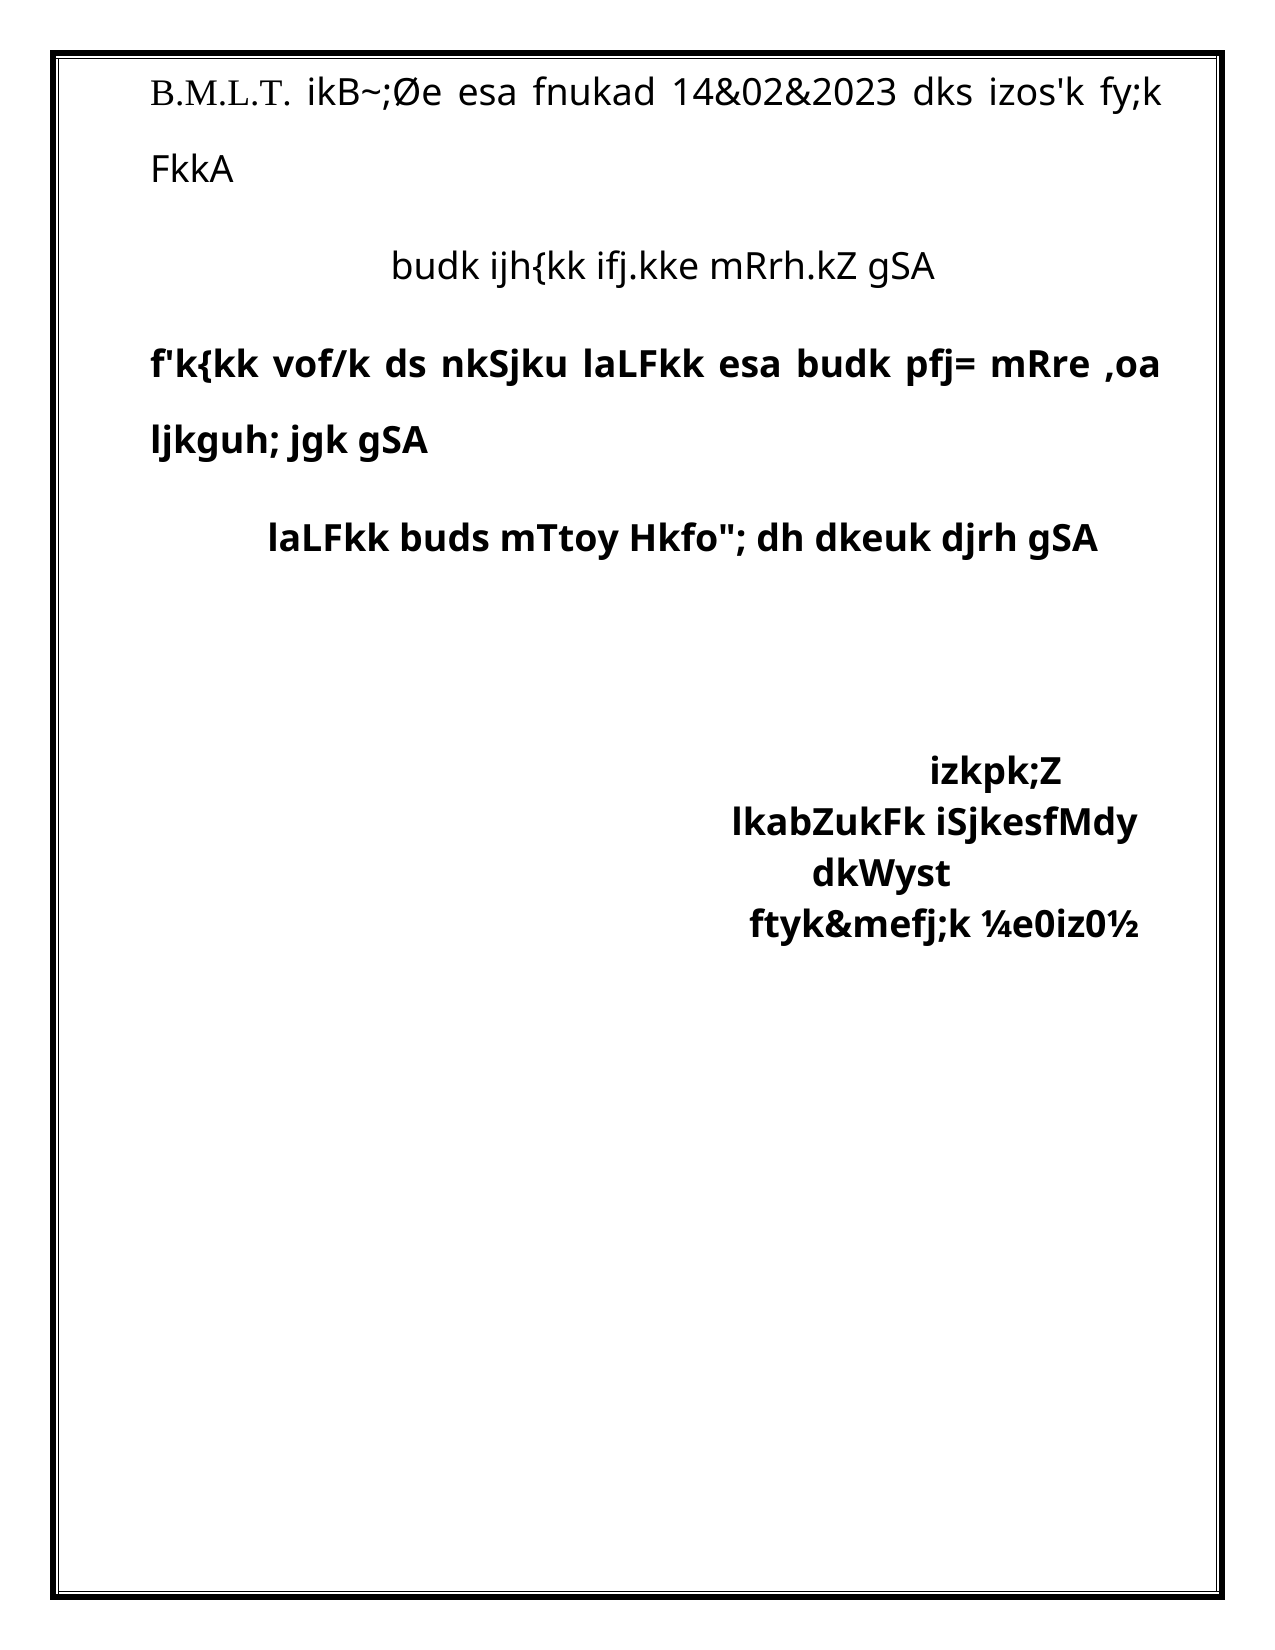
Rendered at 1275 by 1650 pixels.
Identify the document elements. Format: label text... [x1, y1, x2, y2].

text izkpk;Z [825, 744, 1162, 796]
text budk ijh{kk ifj.kke mRrh.kZ gSA [150, 239, 1162, 291]
text laLFkk buds mTtoy Hkfo"; dh dkeuk djrh gSA [150, 511, 1162, 562]
text ftyk&mefj;k ¼e0iz0½ [600, 898, 1162, 949]
text f'k{kk vof/k ds nkSjku laLFkk esa budk pfj= mRre ,oa ljkguh; jgk gSA [150, 337, 1162, 464]
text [150, 66, 1162, 193]
text lkabZukFk iSjkesfMdy dkWyst [600, 796, 1162, 898]
